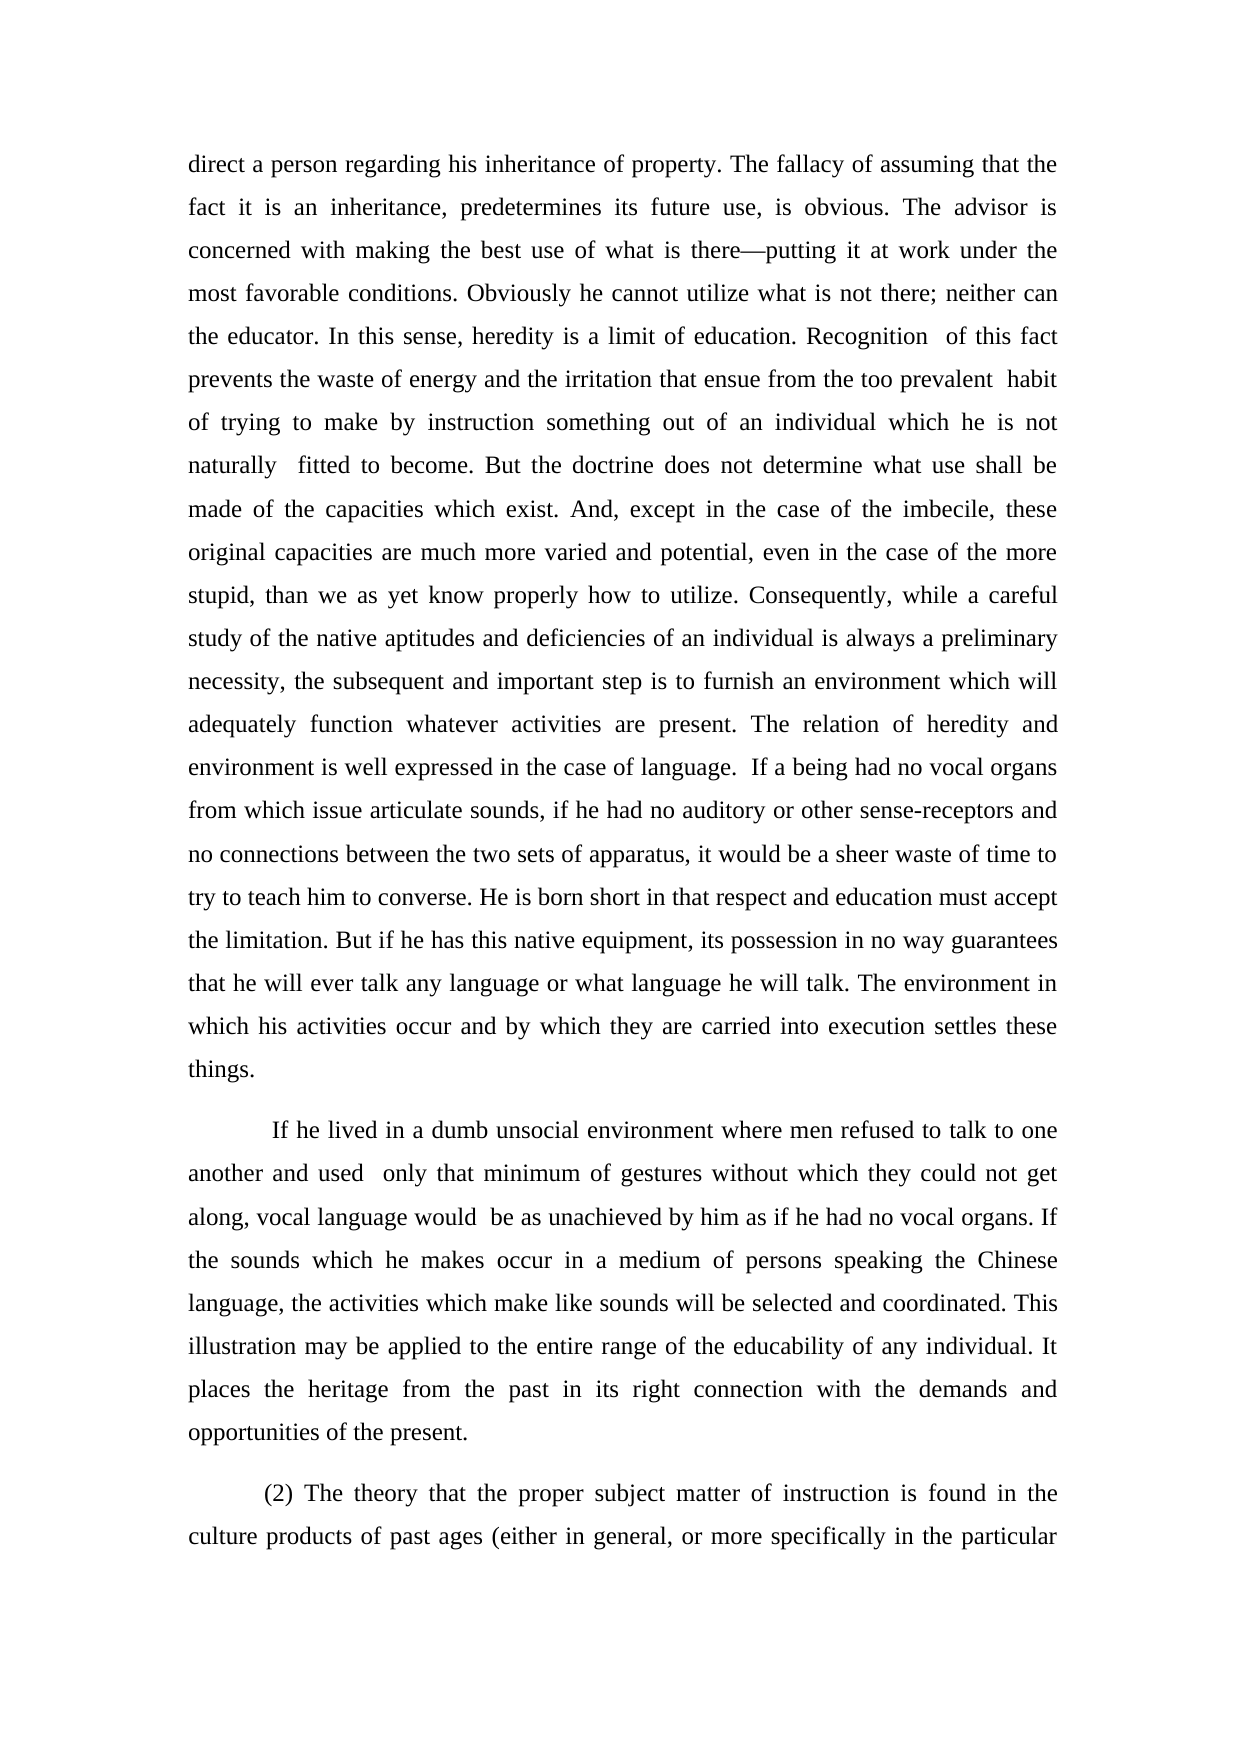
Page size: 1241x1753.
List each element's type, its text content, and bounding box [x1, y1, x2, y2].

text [188, 1478, 1059, 1550]
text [188, 149, 1059, 1083]
text If he lived in a dumb unsocial environment where men refused to talk to one another and used only that minimum of gestures without which they could not get along, vocal language would be as unachieved by him as if he had no vocal organs. If the sounds which he makes occur in a medium of persons speaking the Chinese language, the activities which make like sounds will be selected and coordinated. This illustration may be applied to the entire range of the educability of any individual. It places the heritage from the past in its right connection with the demands and opportunities of the present. [188, 1115, 1059, 1446]
